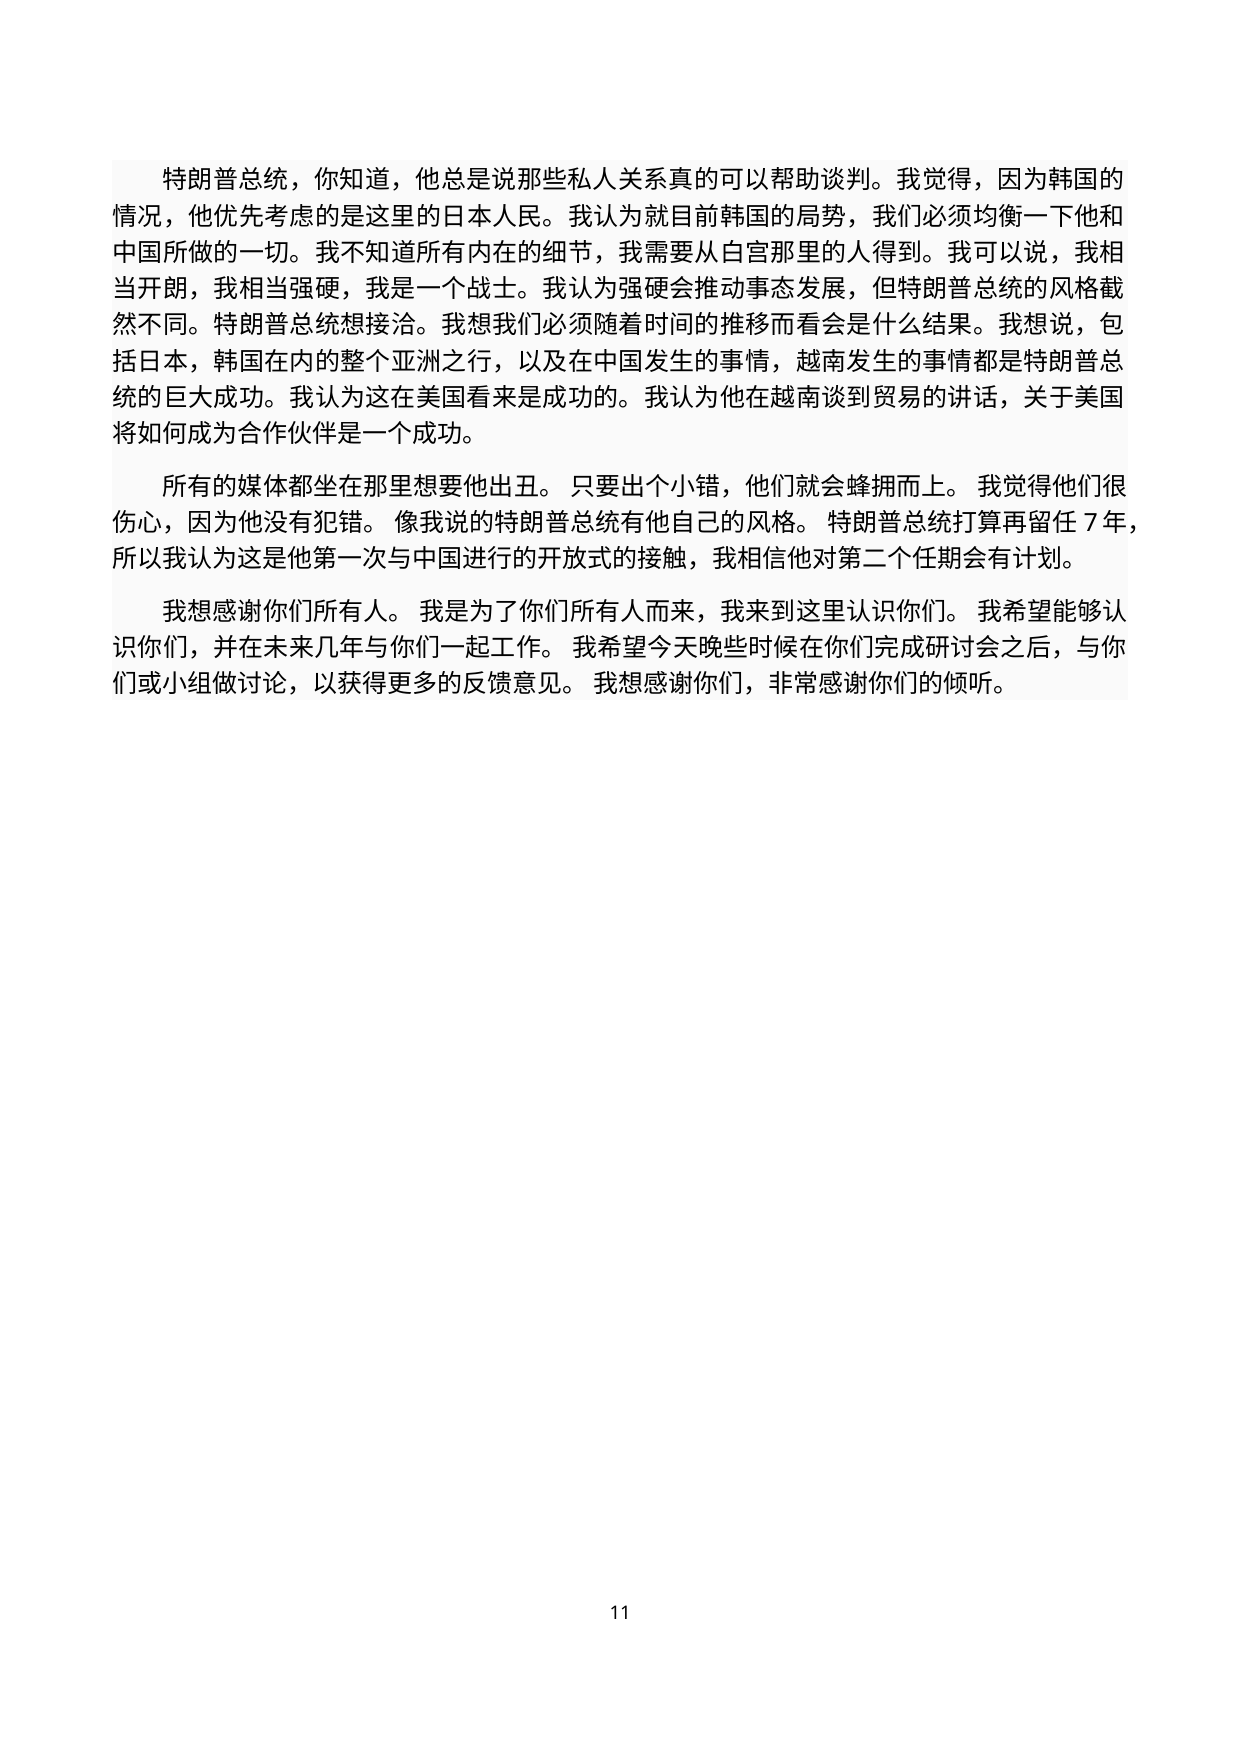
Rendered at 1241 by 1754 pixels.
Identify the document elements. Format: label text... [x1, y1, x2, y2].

text 所有的媒体都坐在那里想要他出丑。 只要出个小错，他们就会蜂拥而上。 我觉得他们很伤心，因为他没有犯错。 像我说的特朗普总统有他自己的风格。 特朗普总统打算再留任7年，所以我认为这是他第一次与中国进行的开放式的接触，我相信他对第二个任期会有计划。 [112, 466, 1128, 575]
text 特朗普总统，你知道，他总是说那些私人关系真的可以帮助谈判。我觉得，因为韩国的情况，他优先考虑的是这里的日本人民。我认为就目前韩国的局势，我们必须均衡一下他和中国所做的一切。我不知道所有内在的细节，我需要从白宫那里的人得到。我可以说，我相当开朗，我相当强硬，我是一个战士。我认为强硬会推动事态发展，但特朗普总统的风格截然不同。特朗普总统想接洽。我想我们必须随着时间的推移而看会是什么结果。我想说，包括日本，韩国在内的整个亚洲之行，以及在中国发生的事情，越南发生的事情都是特朗普总统的巨大成功。我认为这在美国看来是成功的。我认为他在越南谈到贸易的讲话，关于美国将如何成为合作伙伴是一个成功。 [112, 160, 1128, 450]
text 我想感谢你们所有人。 我是为了你们所有人而来，我来到这里认识你们。 我希望能够认识你们，并在未来几年与你们一起工作。 我希望今天晚些时候在你们完成研讨会之后，与你们或小组做讨论，以获得更多的反馈意见。 我想感谢你们，非常感谢你们的倾听。 [112, 591, 1128, 700]
